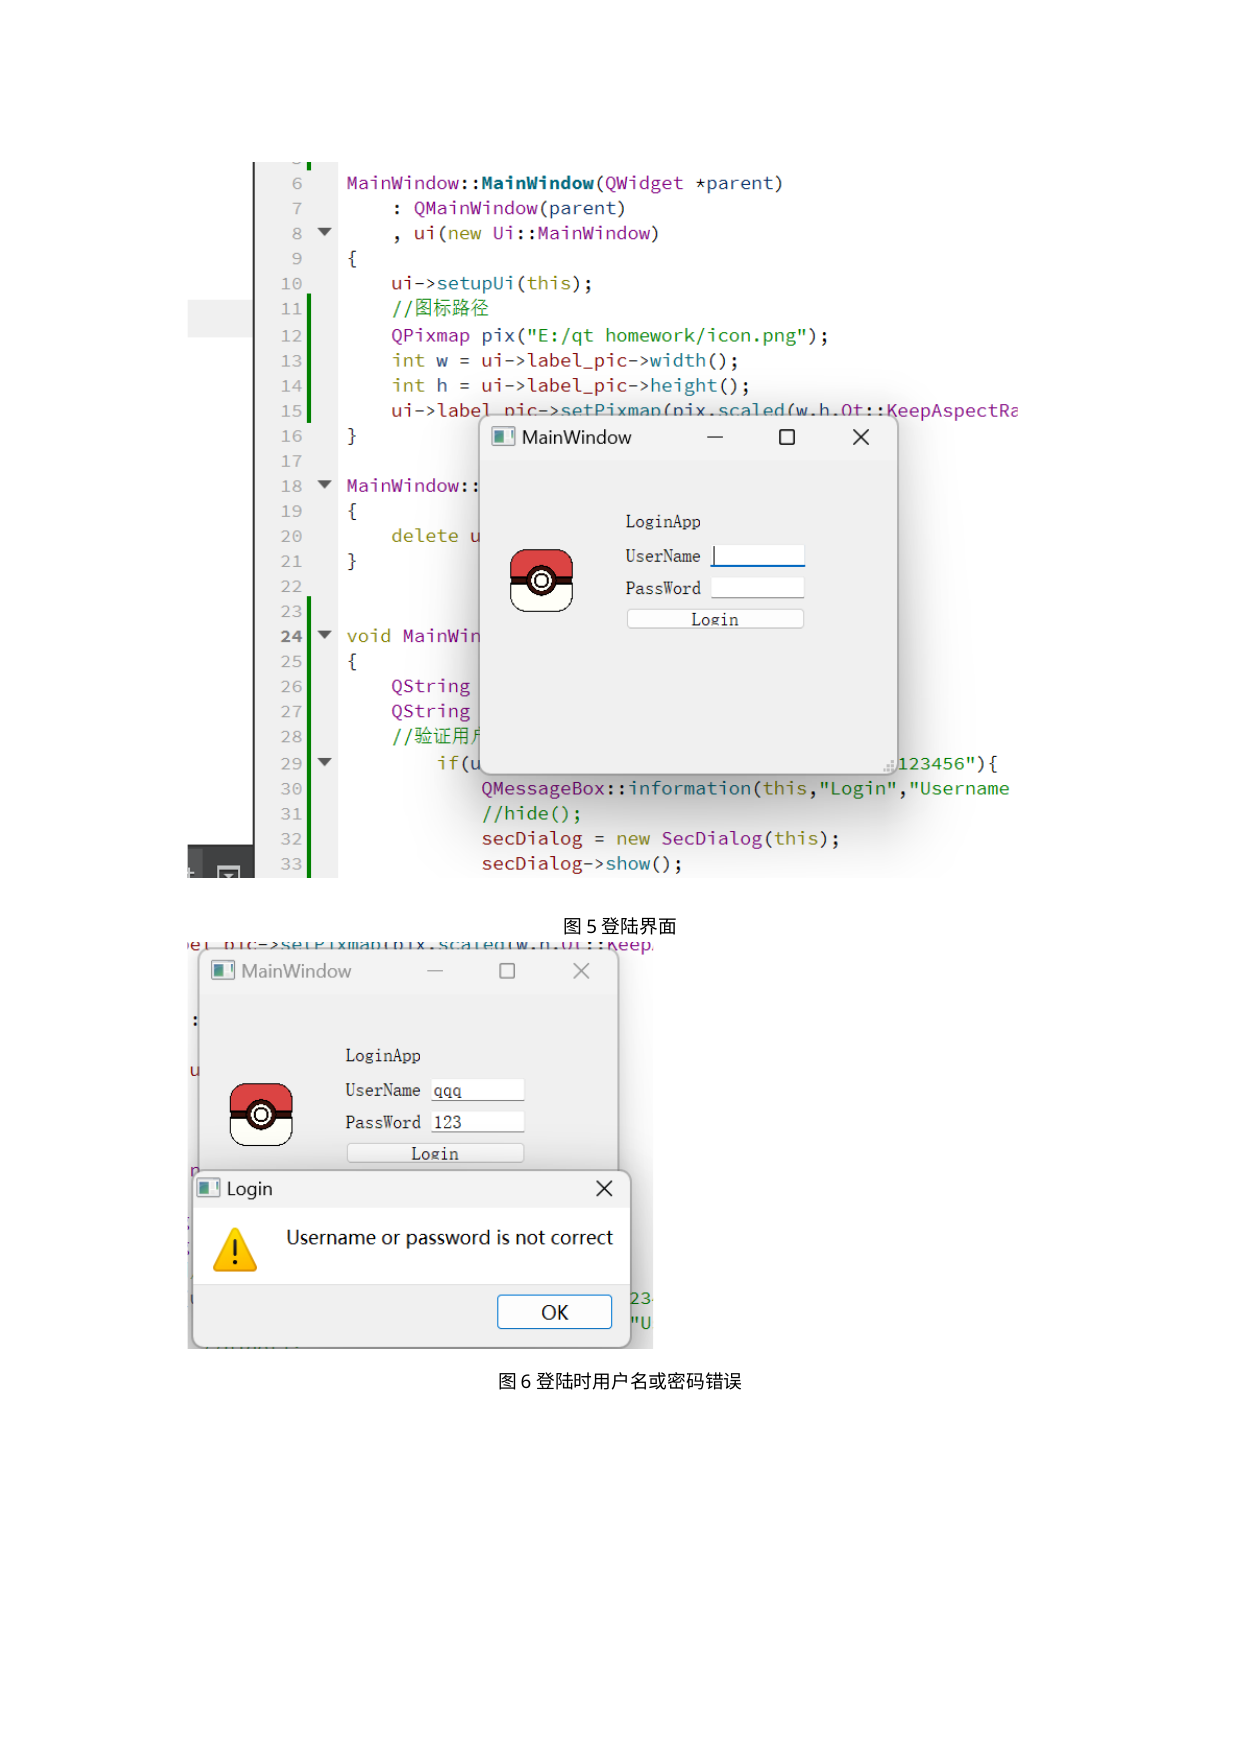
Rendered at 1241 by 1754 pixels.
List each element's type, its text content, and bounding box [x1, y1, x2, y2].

picture [187, 942, 654, 1349]
picture [187, 162, 1018, 878]
list 图5 登陆界面 [187, 909, 1053, 942]
list 图6 登陆时用户名或密码错误 [187, 1364, 1053, 1397]
